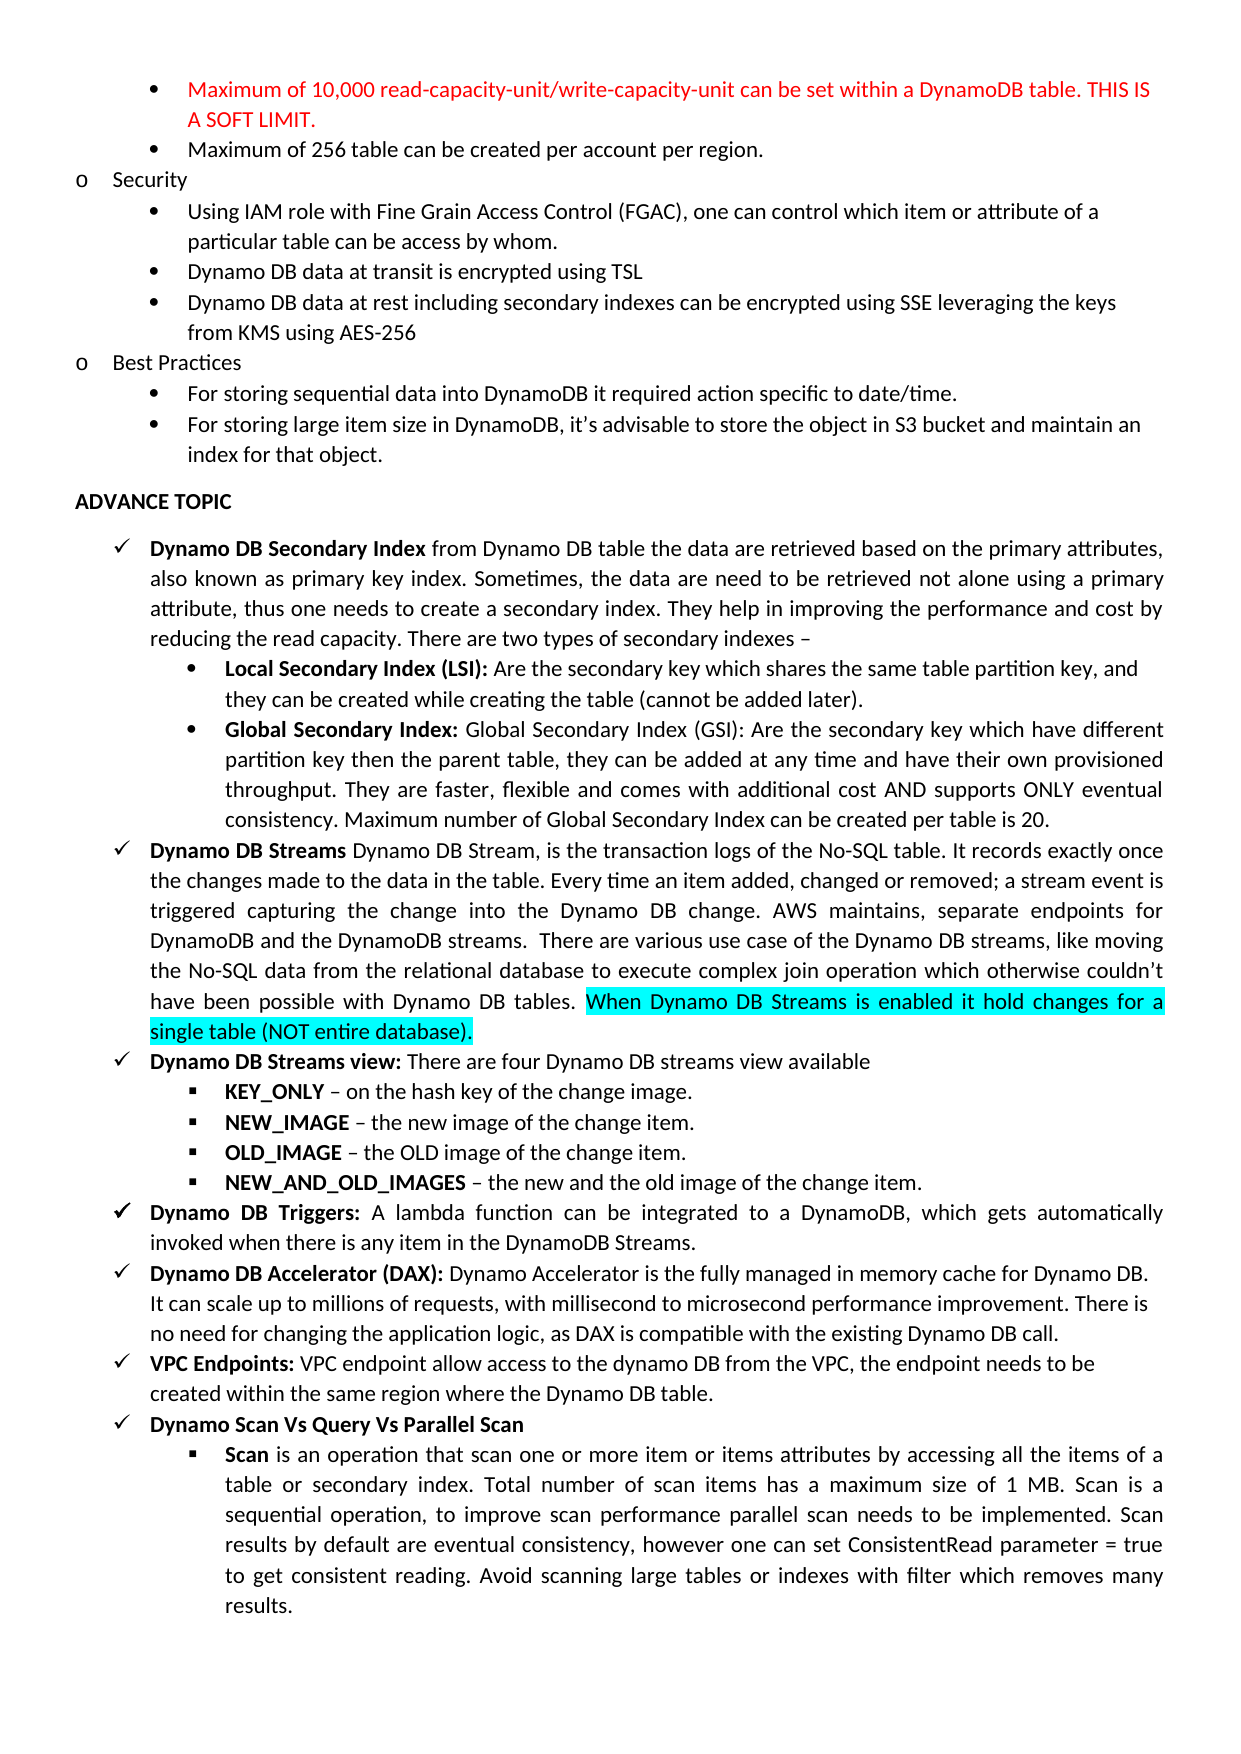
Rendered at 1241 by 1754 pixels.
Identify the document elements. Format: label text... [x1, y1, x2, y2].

list Dynamo DB Streams Dynamo DB Stream, is the transaction logs of the No-SQL table. It records exactly once the changes made to the data in the table. Every time an item added, changed or removed; a stream event is triggered capturing the change into the Dynamo DB change. AWS maintains, separate endpoints for DynamoDB and the DynamoDB streams. There are various use case of the Dynamo DB streams, like moving the No-SQL data from the relational database to execute complex join operation which otherwise couldn’t have been possible with Dynamo DB tables. When Dynamo DB Streams is enabled it hold changes for a single table (NOT entire database). [112, 836, 1165, 1045]
list Security [75, 166, 1165, 195]
list Dynamo DB data at rest including secondary indexes can be encrypted using SSE leveraging the keys from KMS using AES-256 [150, 288, 1165, 346]
list Dynamo DB Secondary Index from Dynamo DB table the data are retrieved based on the primary attributes, also known as primary key index. Sometimes, the data are need to be retrieved not alone using a primary attribute, thus one needs to create a secondary index. They help in improving the performance and cost by reducing the read capacity. There are two types of secondary indexes – [112, 534, 1165, 652]
list Using IAM role with Fine Grain Access Control (FGAC), one can control which item or attribute of a particular table can be access by whom. [150, 197, 1165, 255]
list Dynamo Scan Vs Query Vs Parallel Scan [112, 1410, 1165, 1438]
list For storing large item size in DynamoDB, it’s advisable to store the object in S3 bucket and maintain an index for that object. [150, 410, 1165, 468]
list Dynamo DB Triggers: A lambda function can be integrated to a DynamoDB, which gets automatically invoked when there is any item in the DynamoDB Streams. [112, 1198, 1165, 1257]
list OLD_IMAGE – the OLD image of the change item. [187, 1138, 1165, 1166]
list NEW_AND_OLD_IMAGES – the new and the old image of the change item. [187, 1168, 1165, 1196]
list Best Practices [75, 348, 1165, 377]
list Global Secondary Index: Global Secondary Index (GSI): Are the secondary key which have different partition key then the parent table, they can be added at any time and have their own provisioned throughput. They are faster, flexible and comes with additional cost AND supports ONLY eventual consistency. Maximum number of Global Secondary Index can be created per table is 20. [187, 715, 1165, 834]
list NEW_IMAGE – the new image of the change item. [187, 1108, 1165, 1136]
list Maximum of 256 table can be created per account per region. [150, 135, 1165, 163]
list Dynamo DB data at transit is encrypted using TSL [150, 257, 1165, 286]
list For storing sequential data into DynamoDB it required action specific to date/time. [150, 379, 1165, 408]
list Maximum of 10,000 read-capacity-unit/write-capacity-unit can be set within a DynamoDB table. THIS IS A SOFT LIMIT. [150, 75, 1165, 133]
list KEY_ONLY – on the hash key of the change image. [187, 1077, 1165, 1106]
text ADVANCE TOPIC [75, 487, 1165, 515]
list Local Secondary Index (LSI): Are the secondary key which shares the same table partition key, and they can be created while creating the table (cannot be added later). [187, 654, 1165, 713]
list Dynamo DB Streams view: There are four Dynamo DB streams view available [112, 1047, 1165, 1075]
